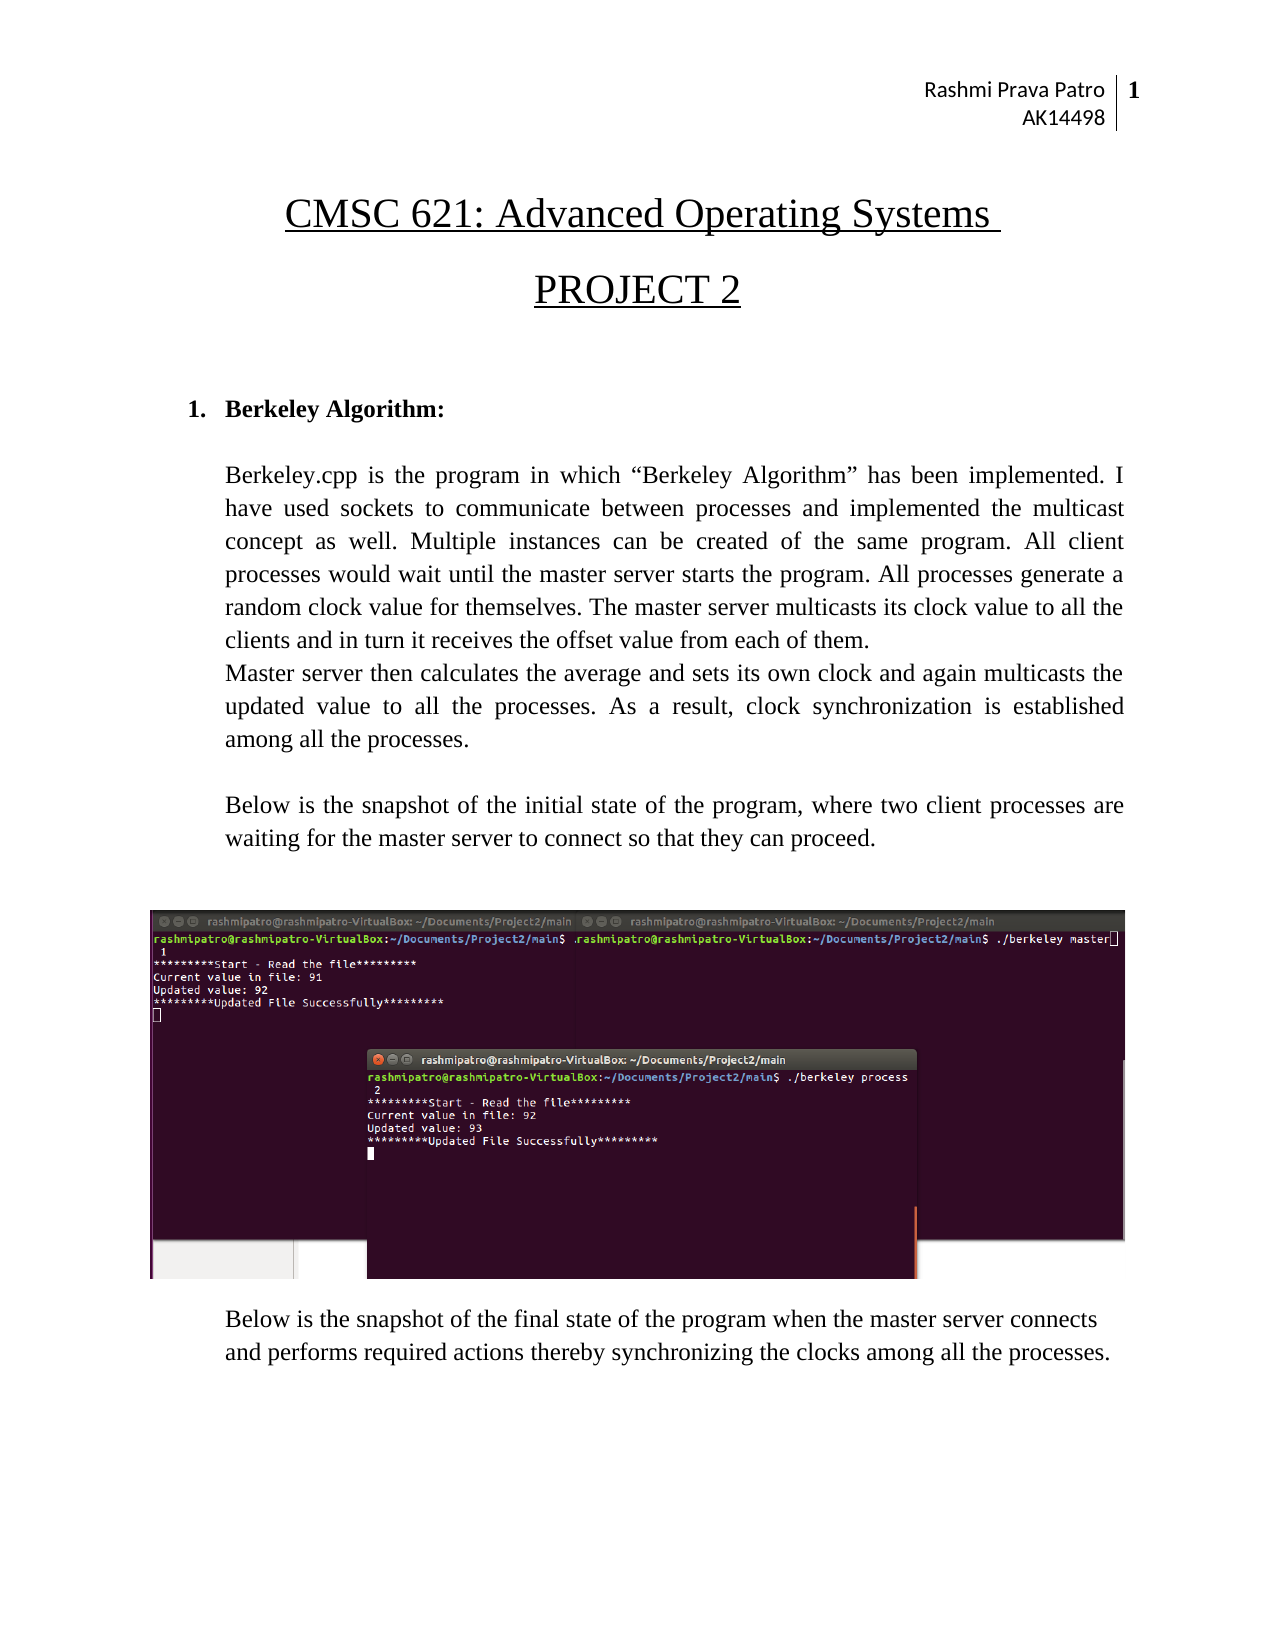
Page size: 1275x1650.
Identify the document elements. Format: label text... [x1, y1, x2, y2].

text PROJECT 2 [150, 264, 1125, 312]
list Below is the snapshot of the initial state of the program, where two client processes are waiting for the master server to connect so that they can proceed. [225, 791, 1125, 852]
text Below is the snapshot of the final state of the program when the master server connects and performs required actions thereby synchronizing the clocks among all the processes. [225, 1304, 1125, 1366]
text CMSC 621: Advanced Operating Systems [150, 188, 1125, 236]
list Berkeley Algorithm: [187, 394, 1125, 423]
picture [150, 910, 1125, 1279]
list Berkeley.cpp is the program in which “Berkeley Algorithm” has been implemented. I have used sockets to communicate between processes and implemented the multicast concept as well. Multiple instances can be created of the same program. All client processes would wait until the master server starts the program. All processes generate a random clock value for themselves. The master server multicasts its clock value to all the clients and in turn it receives the offset value from each of them. [225, 460, 1125, 654]
list Master server then calculates the average and sets its own clock and again multicasts the updated value to all the processes. As a result, clock synchronization is established among all the processes. [225, 658, 1125, 753]
